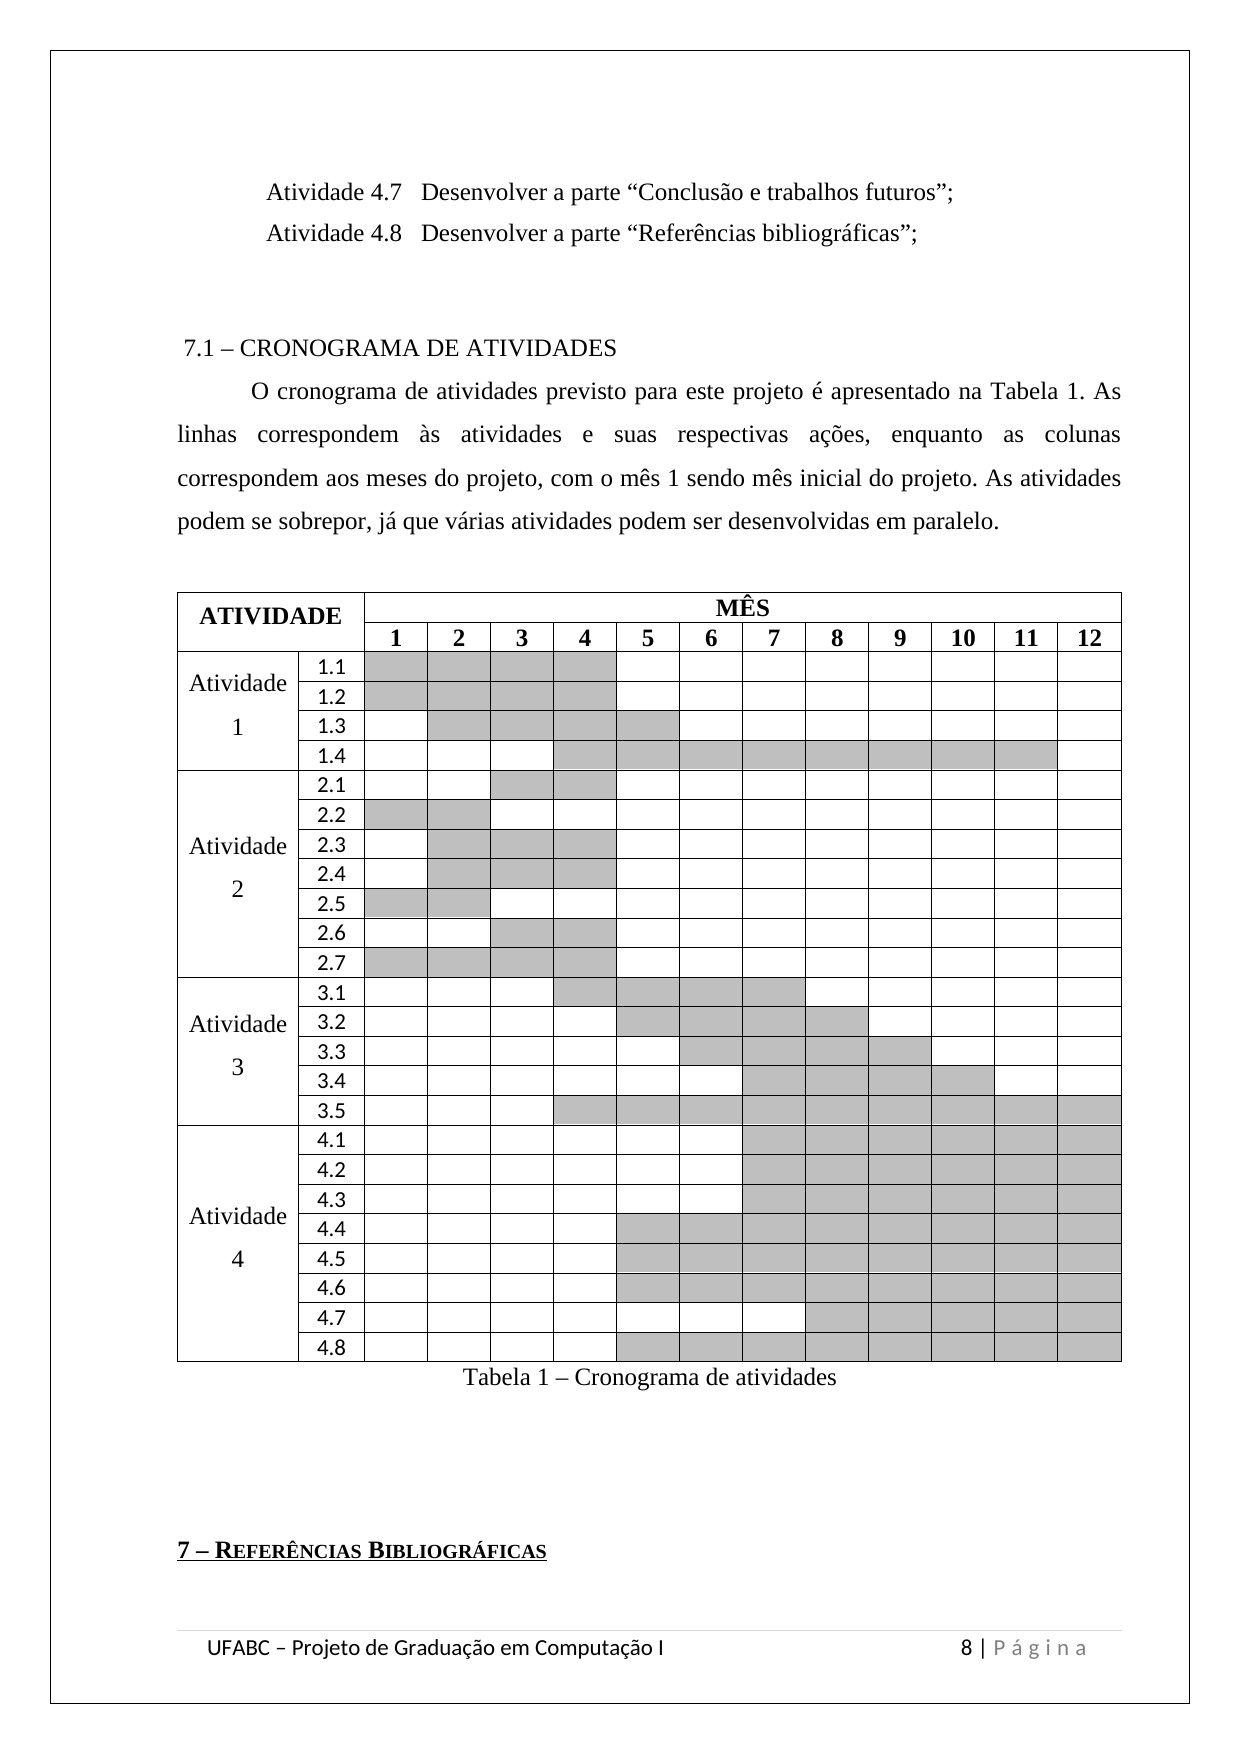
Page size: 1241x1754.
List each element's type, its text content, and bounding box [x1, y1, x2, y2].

table_cell [428, 1037, 490, 1065]
table_cell [869, 711, 931, 740]
table_cell [932, 741, 994, 769]
table_cell [743, 1037, 805, 1065]
table_cell [680, 919, 742, 947]
table_cell [680, 1007, 742, 1036]
table_cell [932, 1274, 994, 1302]
table_cell 7 [743, 623, 805, 651]
table_cell [869, 1303, 931, 1332]
table_cell [869, 800, 931, 829]
table_cell [995, 859, 1057, 888]
table_cell [554, 1333, 616, 1361]
table_cell [491, 800, 553, 829]
table_cell [365, 1155, 427, 1184]
table_cell [806, 889, 868, 917]
table_cell [869, 1244, 931, 1272]
table_cell [932, 711, 994, 740]
table_cell [1058, 771, 1121, 799]
table_cell [869, 1037, 931, 1065]
table_cell [806, 1126, 868, 1154]
table_cell [743, 859, 805, 888]
table_cell [617, 1303, 679, 1332]
table_cell 3.3 [299, 1037, 364, 1065]
table_cell [932, 1066, 994, 1095]
table_cell [1058, 1244, 1121, 1272]
table_cell [806, 1037, 868, 1065]
table_cell [869, 771, 931, 799]
table_cell [365, 1303, 427, 1332]
table_cell [680, 889, 742, 917]
table_cell [743, 1066, 805, 1095]
table_cell [932, 1126, 994, 1154]
table_cell [554, 859, 616, 888]
table_cell [365, 1274, 427, 1302]
table_cell [365, 741, 427, 769]
table_cell [428, 859, 490, 888]
table_header ATIVIDADE [178, 593, 364, 651]
table_cell 5 [617, 623, 679, 651]
table_cell 1.2 [299, 682, 364, 710]
table_cell [617, 1244, 679, 1272]
table_cell [554, 830, 616, 858]
table_cell [995, 652, 1057, 681]
table_cell [743, 682, 805, 710]
table_cell [428, 1303, 490, 1332]
table_cell [365, 830, 427, 858]
table_cell [554, 1274, 616, 1302]
table_cell [1058, 1126, 1121, 1154]
table_cell 11 [995, 623, 1057, 651]
table_cell [554, 1185, 616, 1213]
table_cell 4.2 [299, 1155, 364, 1184]
table_cell [869, 859, 931, 888]
table_cell [554, 1155, 616, 1184]
table_cell [491, 919, 553, 947]
table_cell [680, 1214, 742, 1243]
table_cell [617, 1096, 679, 1124]
table_cell [428, 948, 490, 977]
table_cell [365, 1244, 427, 1272]
table_cell [680, 1096, 742, 1124]
table_cell [1058, 741, 1121, 769]
table_cell [491, 948, 553, 977]
table_cell [491, 682, 553, 710]
table_cell [554, 771, 616, 799]
table_cell [1058, 919, 1121, 947]
table_cell [806, 682, 868, 710]
table_cell [869, 1007, 931, 1036]
table_cell [995, 919, 1057, 947]
table_cell [806, 1333, 868, 1361]
table_cell 2.2 [299, 800, 364, 829]
table_cell [680, 682, 742, 710]
table_cell [491, 1185, 553, 1213]
table_cell [743, 1007, 805, 1036]
table_cell [995, 1185, 1057, 1213]
table_cell [743, 1333, 805, 1361]
table_cell [680, 741, 742, 769]
table_cell [365, 919, 427, 947]
table_cell [1058, 859, 1121, 888]
table_cell 6 [680, 623, 742, 651]
table_cell [869, 978, 931, 1006]
table_cell [428, 889, 490, 917]
table_cell [680, 1274, 742, 1302]
table_cell [806, 771, 868, 799]
table_cell [554, 948, 616, 977]
table_cell [491, 1096, 553, 1124]
table_cell 4 [554, 623, 616, 651]
table_cell [428, 978, 490, 1006]
table_cell [743, 1155, 805, 1184]
table_cell [995, 711, 1057, 740]
table_cell [932, 889, 994, 917]
table_cell [554, 682, 616, 710]
table_cell [743, 919, 805, 947]
table_cell [491, 889, 553, 917]
table_cell [995, 978, 1057, 1006]
table_cell [617, 771, 679, 799]
table_cell [428, 800, 490, 829]
table_cell [428, 1214, 490, 1243]
table_cell [680, 1303, 742, 1332]
table_cell [1058, 652, 1121, 681]
table_cell [428, 1066, 490, 1095]
table_cell [365, 859, 427, 888]
table_cell [806, 800, 868, 829]
table_cell [932, 1007, 994, 1036]
table_cell [365, 711, 427, 740]
table_cell [806, 711, 868, 740]
table_cell [680, 1185, 742, 1213]
table_cell [491, 1037, 553, 1065]
table_cell [1058, 978, 1121, 1006]
table_cell [869, 1155, 931, 1184]
table_cell [680, 800, 742, 829]
table_cell [806, 830, 868, 858]
table_cell [932, 1096, 994, 1124]
table_cell [365, 1185, 427, 1213]
table_cell [617, 1274, 679, 1302]
table_cell [1058, 1007, 1121, 1036]
table_cell [743, 889, 805, 917]
table_cell [428, 1185, 490, 1213]
table_cell [932, 859, 994, 888]
table_cell [1058, 1274, 1121, 1302]
table_cell [806, 1007, 868, 1036]
table_cell [1058, 1185, 1121, 1213]
table_cell [932, 771, 994, 799]
table_cell [743, 1185, 805, 1213]
table_cell [995, 1274, 1057, 1302]
table_cell [680, 1244, 742, 1272]
table_cell [617, 800, 679, 829]
table_cell [743, 711, 805, 740]
table_cell [365, 978, 427, 1006]
table_cell [932, 682, 994, 710]
table_cell 3 [491, 623, 553, 651]
table_cell Atividade 1 [178, 652, 298, 769]
table_cell [491, 711, 553, 740]
table_cell [932, 1333, 994, 1361]
table_cell [806, 1303, 868, 1332]
table_cell [1058, 1066, 1121, 1095]
table_cell [617, 652, 679, 681]
table_cell [617, 1037, 679, 1065]
table_cell [1058, 711, 1121, 740]
table_cell [617, 978, 679, 1006]
list Desenvolver a parte “Referências bibliográficas”; [266, 218, 1122, 247]
table_cell [806, 1096, 868, 1124]
table_cell [617, 889, 679, 917]
table_cell [869, 741, 931, 769]
table_cell [932, 652, 994, 681]
table_cell [365, 1007, 427, 1036]
table_cell 4.3 [299, 1185, 364, 1213]
table_cell Atividade 4 [178, 1126, 298, 1361]
table_cell [680, 1155, 742, 1184]
table_cell [995, 682, 1057, 710]
table_cell [806, 978, 868, 1006]
table_cell [869, 919, 931, 947]
table_cell [932, 1037, 994, 1065]
table_cell [932, 1155, 994, 1184]
table_cell [365, 889, 427, 917]
table_cell [995, 1333, 1057, 1361]
table_header MÊS [365, 593, 1121, 622]
table_cell [869, 1274, 931, 1302]
table_cell [1058, 1096, 1121, 1124]
table_cell [743, 1096, 805, 1124]
table_cell 4.5 [299, 1244, 364, 1272]
table_cell [932, 1303, 994, 1332]
table_cell [491, 1126, 553, 1154]
table_cell [995, 1126, 1057, 1154]
table_cell [995, 1037, 1057, 1065]
table_cell [428, 682, 490, 710]
table_cell Atividade 2 [178, 771, 298, 977]
table_cell [869, 1126, 931, 1154]
table_cell 4.4 [299, 1214, 364, 1243]
table_cell 4.8 [299, 1333, 364, 1361]
table_cell [869, 830, 931, 858]
table_cell [491, 859, 553, 888]
table_cell 1 [365, 623, 427, 651]
table_cell [365, 800, 427, 829]
table_cell [491, 1155, 553, 1184]
table_cell [995, 1244, 1057, 1272]
table_cell [995, 1066, 1057, 1095]
table_cell [995, 1007, 1057, 1036]
table_cell [554, 1066, 616, 1095]
table_cell [554, 1096, 616, 1124]
table_cell [680, 711, 742, 740]
table_cell [617, 948, 679, 977]
table_cell 3.1 [299, 978, 364, 1006]
table_cell [491, 1007, 553, 1036]
table_cell [617, 1155, 679, 1184]
table_cell [428, 919, 490, 947]
table_cell [869, 1214, 931, 1243]
table_cell [743, 978, 805, 1006]
table_cell [995, 771, 1057, 799]
table_cell [743, 1214, 805, 1243]
table_cell [932, 1244, 994, 1272]
table_cell [365, 948, 427, 977]
table_cell [806, 1066, 868, 1095]
table_cell [806, 948, 868, 977]
table_cell 3.5 [299, 1096, 364, 1124]
table_cell [617, 859, 679, 888]
table_cell [806, 1244, 868, 1272]
table_cell [428, 652, 490, 681]
list Desenvolver a parte “Conclusão e trabalhos futuros”; [266, 177, 1122, 206]
table_cell 4.1 [299, 1126, 364, 1154]
table_cell [491, 1244, 553, 1272]
table_cell [428, 1007, 490, 1036]
table_cell [995, 948, 1057, 977]
table_cell [1058, 1333, 1121, 1361]
table_cell [491, 978, 553, 1006]
table_cell [554, 800, 616, 829]
table_cell [554, 1303, 616, 1332]
table_cell [806, 919, 868, 947]
table_cell [365, 1126, 427, 1154]
table_cell 2.1 [299, 771, 364, 799]
table_cell [995, 741, 1057, 769]
table_cell [995, 1155, 1057, 1184]
table_cell [428, 1244, 490, 1272]
table_cell [743, 741, 805, 769]
table_cell [932, 919, 994, 947]
table_cell [554, 1007, 616, 1036]
table_cell [491, 1274, 553, 1302]
table_cell [869, 682, 931, 710]
table_cell [806, 652, 868, 681]
table_cell [743, 1303, 805, 1332]
table_cell [680, 1037, 742, 1065]
table_cell [365, 1066, 427, 1095]
table_cell [743, 1274, 805, 1302]
table_cell [932, 978, 994, 1006]
table_cell [932, 1185, 994, 1213]
table_cell [932, 948, 994, 977]
table_cell [869, 1096, 931, 1124]
table_cell [806, 1274, 868, 1302]
table_cell [743, 771, 805, 799]
table_cell [680, 1126, 742, 1154]
table_cell [995, 889, 1057, 917]
table_cell [806, 1155, 868, 1184]
table_cell [869, 652, 931, 681]
table_cell 8 [806, 623, 868, 651]
table_cell [680, 771, 742, 799]
text Tabela 1 – Cronograma de atividades [177, 1362, 1122, 1391]
table_cell [680, 1333, 742, 1361]
text O cronograma de atividades previsto para este projeto é apresentado na Tabela 1. As linhas correspondem às atividades e suas respectivas ações, enquanto as colunas correspondem aos meses do projeto, com o mês 1 sendo mês inicial do projeto. As atividades podem se sobrepor, já que várias atividades podem ser desenvolvidas em paralelo. [177, 376, 1122, 534]
table_cell [869, 1185, 931, 1213]
table_cell [554, 1037, 616, 1065]
table_cell 2.4 [299, 859, 364, 888]
table_cell [428, 1096, 490, 1124]
table_cell [1058, 889, 1121, 917]
table_cell [680, 1066, 742, 1095]
table_cell [617, 682, 679, 710]
table_cell [365, 1214, 427, 1243]
table_cell [806, 741, 868, 769]
table_cell [806, 859, 868, 888]
table_cell [554, 1126, 616, 1154]
table_cell [365, 1096, 427, 1124]
table_cell [1058, 800, 1121, 829]
table_cell [554, 1244, 616, 1272]
table_cell [869, 1066, 931, 1095]
table_cell [680, 948, 742, 977]
table_cell [1058, 1303, 1121, 1332]
table_cell [869, 1333, 931, 1361]
table_cell [428, 1126, 490, 1154]
table_cell 2.7 [299, 948, 364, 977]
table_cell [554, 919, 616, 947]
table_cell 2.6 [299, 919, 364, 947]
table_cell [365, 771, 427, 799]
table_cell [428, 830, 490, 858]
table_cell 1.3 [299, 711, 364, 740]
table_cell [554, 652, 616, 681]
text 7 – Referências Bibliográficas [177, 1535, 1122, 1563]
table_cell 4.7 [299, 1303, 364, 1332]
table_cell Atividade 3 [178, 978, 298, 1124]
table_cell [491, 771, 553, 799]
table_cell [1058, 830, 1121, 858]
table_cell 2.5 [299, 889, 364, 917]
table_cell [1058, 948, 1121, 977]
table_cell 3.2 [299, 1007, 364, 1036]
table_cell [428, 1333, 490, 1361]
table_cell [743, 948, 805, 977]
table_cell [491, 830, 553, 858]
table_cell 10 [932, 623, 994, 651]
table_cell [932, 1214, 994, 1243]
table_cell [617, 1066, 679, 1095]
table_cell [680, 978, 742, 1006]
table_cell [806, 1185, 868, 1213]
table_cell [491, 1066, 553, 1095]
table_cell [743, 830, 805, 858]
table_cell [743, 1126, 805, 1154]
table_cell [554, 711, 616, 740]
table_cell [995, 830, 1057, 858]
table_cell [743, 800, 805, 829]
table_cell [554, 889, 616, 917]
table_cell [491, 1214, 553, 1243]
table_cell [869, 948, 931, 977]
table_cell [428, 741, 490, 769]
table_cell [995, 1303, 1057, 1332]
table_cell [491, 1303, 553, 1332]
table_cell [1058, 682, 1121, 710]
table_cell [932, 800, 994, 829]
table_cell [365, 1333, 427, 1361]
table_cell 1.4 [299, 741, 364, 769]
table_cell [932, 830, 994, 858]
table_cell [365, 1037, 427, 1065]
table_cell 9 [869, 623, 931, 651]
table_cell [680, 859, 742, 888]
table_cell [617, 1007, 679, 1036]
table_cell [365, 682, 427, 710]
table_cell [428, 711, 490, 740]
table_cell [995, 1096, 1057, 1124]
table_cell [428, 1274, 490, 1302]
table_cell [1058, 1155, 1121, 1184]
table_cell 3.4 [299, 1066, 364, 1095]
table_cell [617, 1333, 679, 1361]
table_cell [554, 1214, 616, 1243]
table_cell [617, 1185, 679, 1213]
table_cell 2 [428, 623, 490, 651]
table_cell [869, 889, 931, 917]
table_cell [995, 1214, 1057, 1243]
table_cell [365, 652, 427, 681]
table_cell 12 [1058, 623, 1121, 651]
table_cell [680, 652, 742, 681]
table_cell 1.1 [299, 652, 364, 681]
table_cell [554, 741, 616, 769]
table_cell [743, 1244, 805, 1272]
table_cell 4.6 [299, 1274, 364, 1302]
table_cell [617, 1214, 679, 1243]
table_cell [617, 741, 679, 769]
table_cell [491, 652, 553, 681]
table_cell [428, 771, 490, 799]
table_cell [617, 711, 679, 740]
table_cell [491, 741, 553, 769]
table_cell [806, 1214, 868, 1243]
table_cell [617, 1126, 679, 1154]
table_cell [491, 1333, 553, 1361]
table_cell [743, 652, 805, 681]
table_cell [428, 1155, 490, 1184]
text 7.1 – CRONOGRAMA DE ATIVIDADES [177, 333, 1122, 362]
table_cell [995, 800, 1057, 829]
table_cell [554, 978, 616, 1006]
table_cell [617, 919, 679, 947]
table_cell [1058, 1037, 1121, 1065]
table_cell [1058, 1214, 1121, 1243]
table_cell [680, 830, 742, 858]
table_cell [617, 830, 679, 858]
table_cell 2.3 [299, 830, 364, 858]
